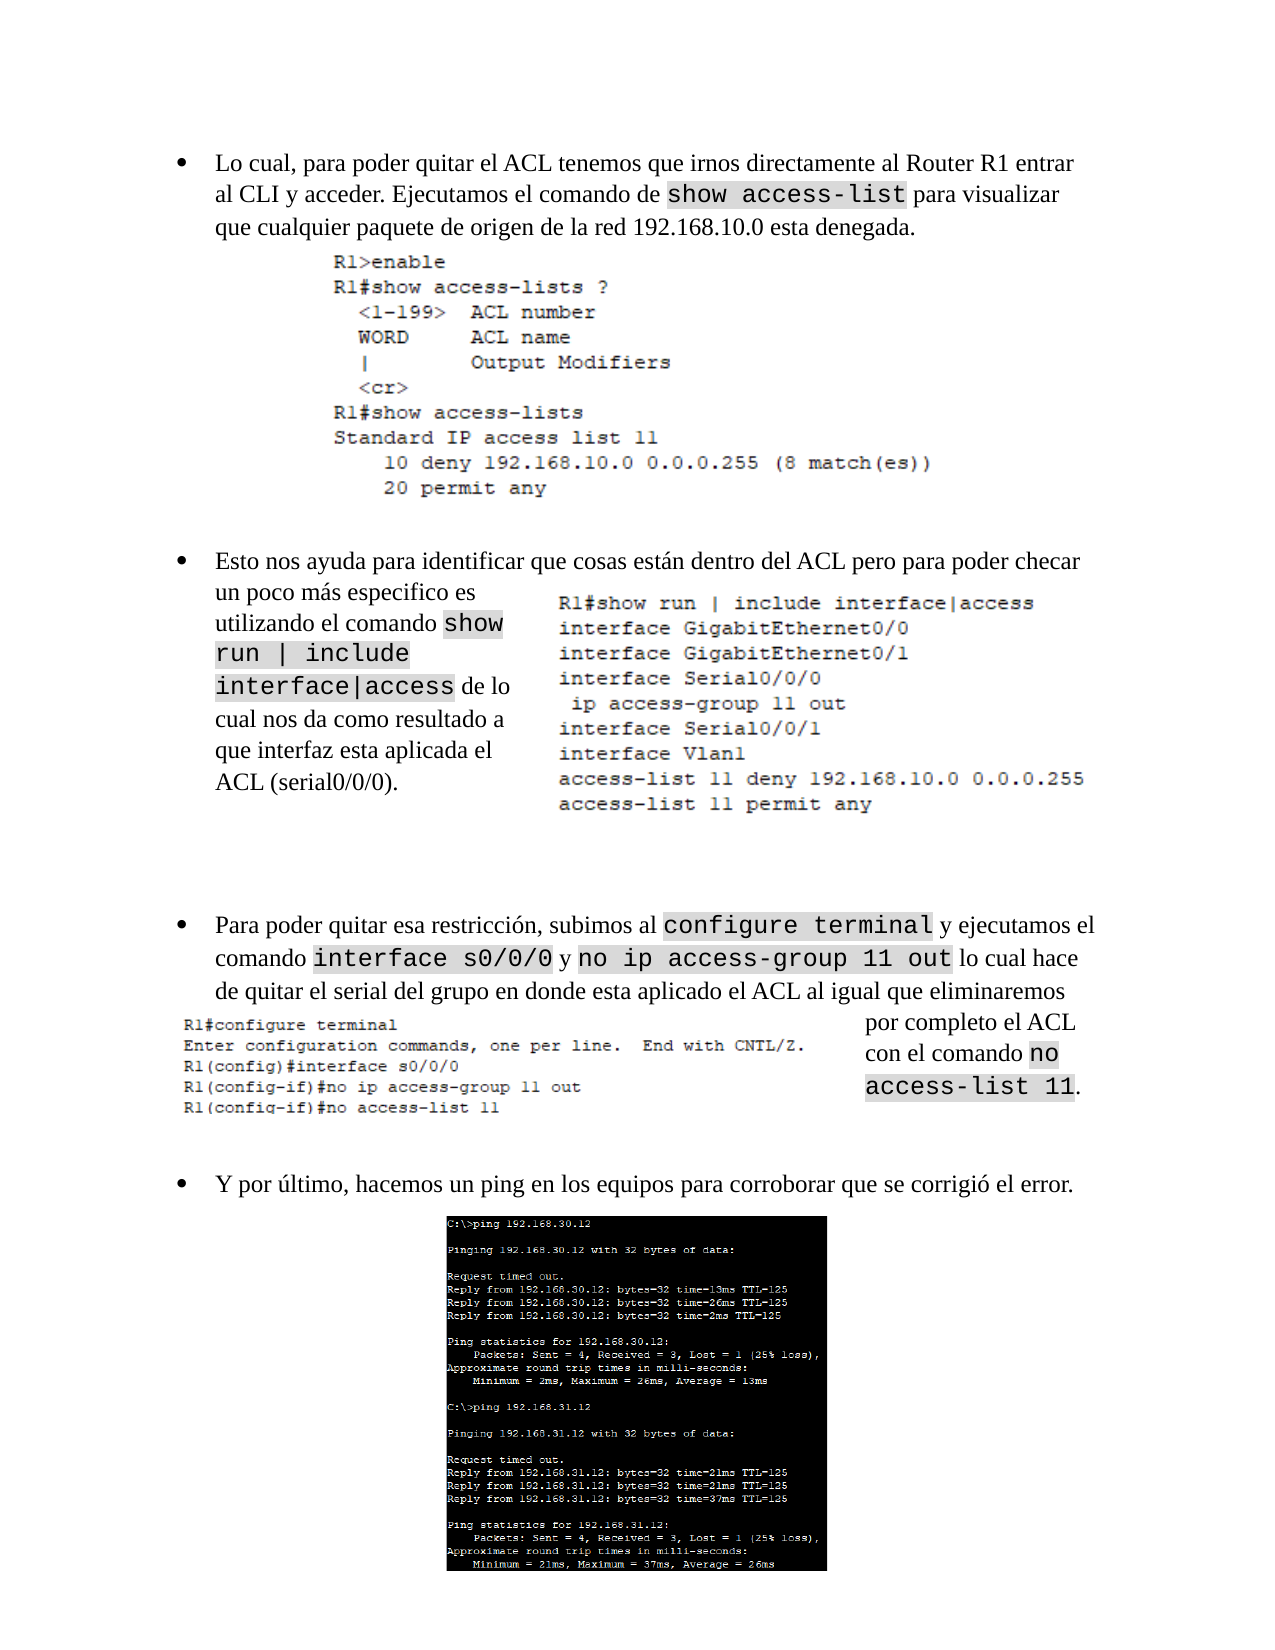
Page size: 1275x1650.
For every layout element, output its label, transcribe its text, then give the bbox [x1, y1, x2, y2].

picture [445, 1216, 827, 1569]
picture [180, 1012, 808, 1113]
list Y por último, hacemos un ping en los equipos para corroborar que se corrigió el error. [177, 1169, 1098, 1198]
picture [554, 589, 1099, 818]
picture [329, 251, 947, 513]
list Lo cual, para poder quitar el ACL tenemos que irnos directamente al Router R1 entrar al CLI y acceder. Ejecutamos el comando de show access-list para visualizar que cualquier paquete de origen de la red 192.168.10.0 esta denegada. [177, 148, 1098, 241]
